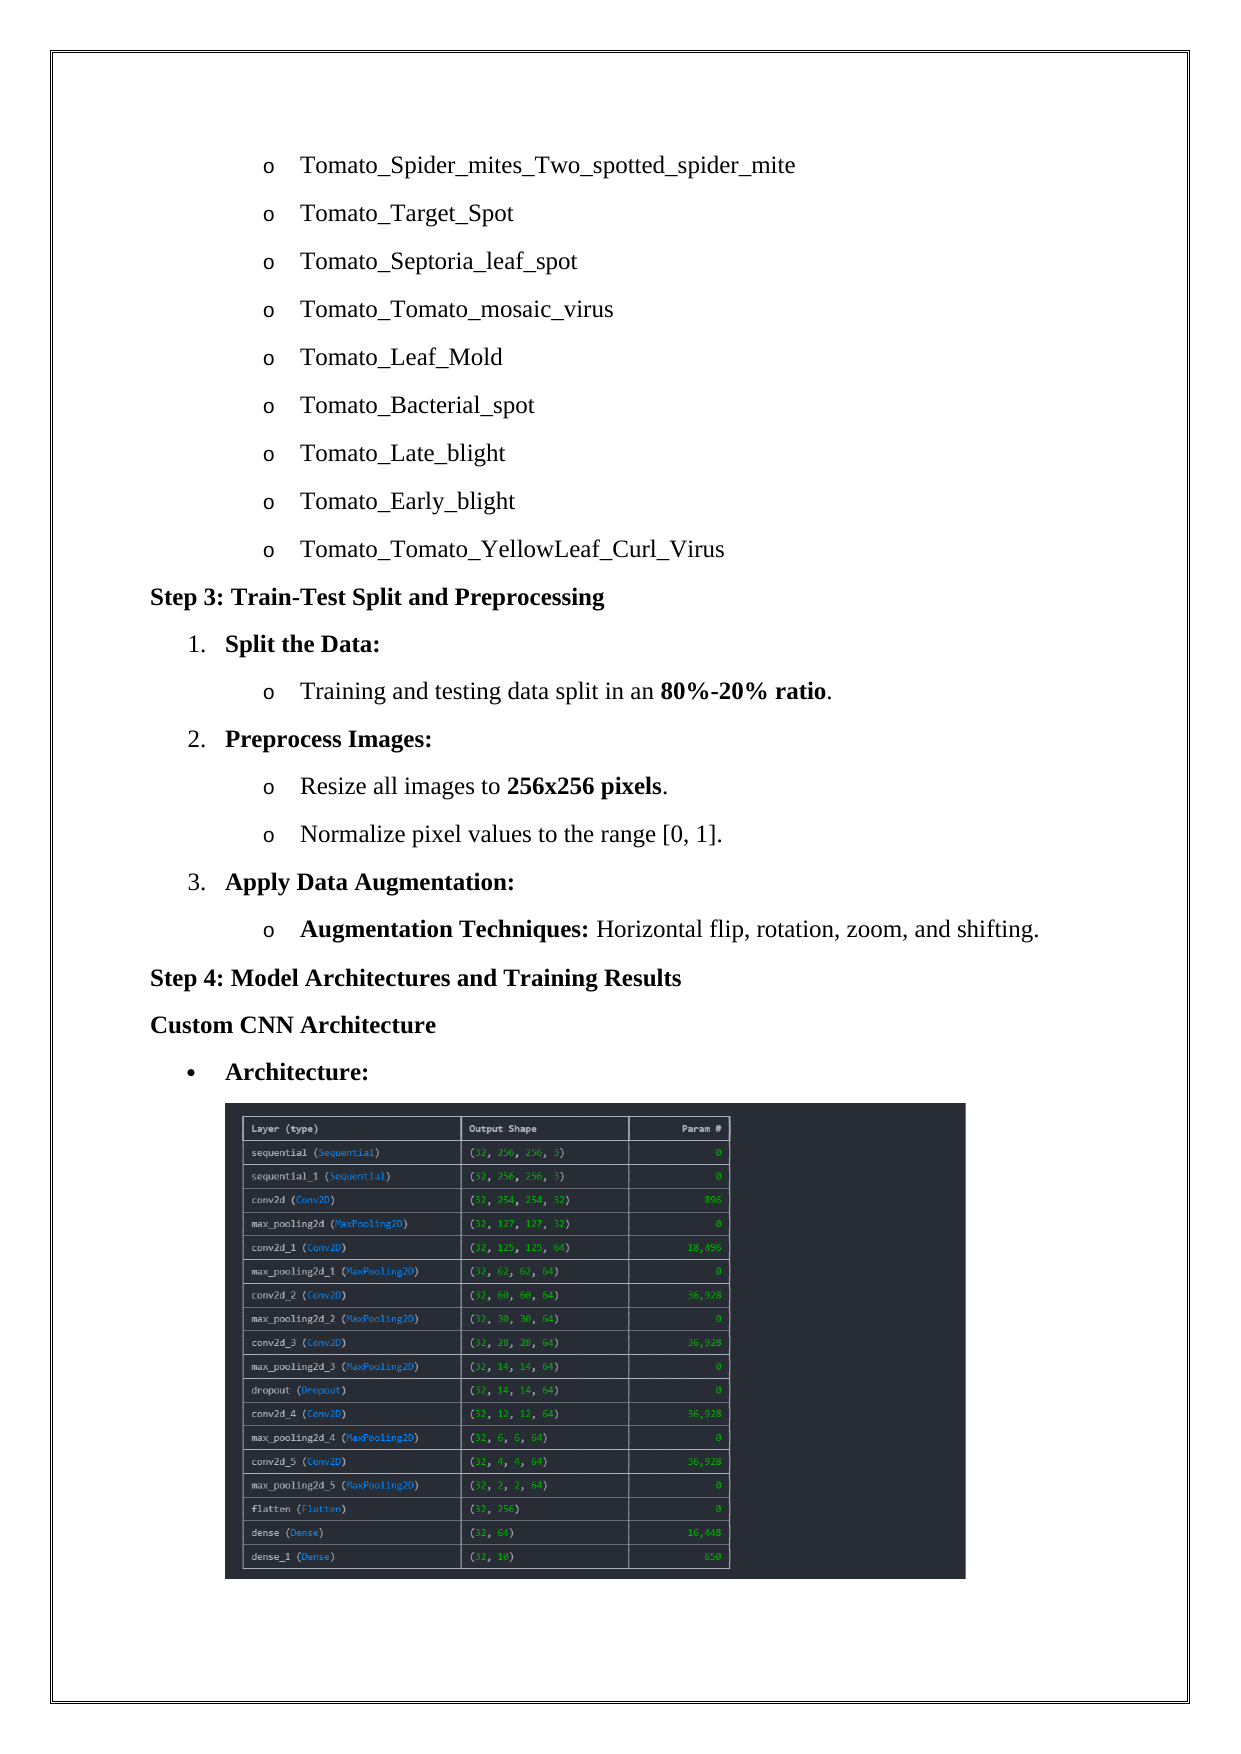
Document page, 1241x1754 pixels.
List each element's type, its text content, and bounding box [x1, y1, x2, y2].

text Custom CNN Architecture [150, 1010, 1090, 1038]
list Tomato_Tomato_mosaic_virus [262, 294, 1090, 324]
list Tomato_Spider_mites_Two_spotted_spider_mite [262, 150, 1090, 179]
list Tomato_Bacterial_spot [262, 390, 1090, 420]
list Tomato_Septoria_leaf_spot [262, 246, 1090, 276]
list Apply Data Augmentation: [187, 867, 1090, 896]
list Tomato_Late_blight [262, 438, 1090, 468]
list Tomato_Early_blight [262, 486, 1090, 516]
list Preprocess Images: [187, 724, 1090, 753]
picture [225, 1103, 966, 1579]
list Tomato_Leaf_Mold [262, 342, 1090, 372]
list Split the Data: [187, 629, 1090, 658]
text Step 3: Train-Test Split and Preprocessing [150, 582, 1090, 611]
list Tomato_Target_Spot [262, 198, 1090, 228]
list Training and testing data split in an 80%-20% ratio. [262, 676, 1090, 706]
list Augmentation Techniques: Horizontal flip, rotation, zoom, and shifting. [262, 914, 1090, 944]
list Tomato_Tomato_YellowLeaf_Curl_Virus [262, 534, 1090, 564]
list Resize all images to 256x256 pixels. [262, 771, 1090, 801]
text Step 4: Model Architectures and Training Results [150, 963, 1090, 991]
list Normalize pixel values to the range [0, 1]. [262, 819, 1090, 849]
list Architecture: [187, 1057, 1090, 1086]
